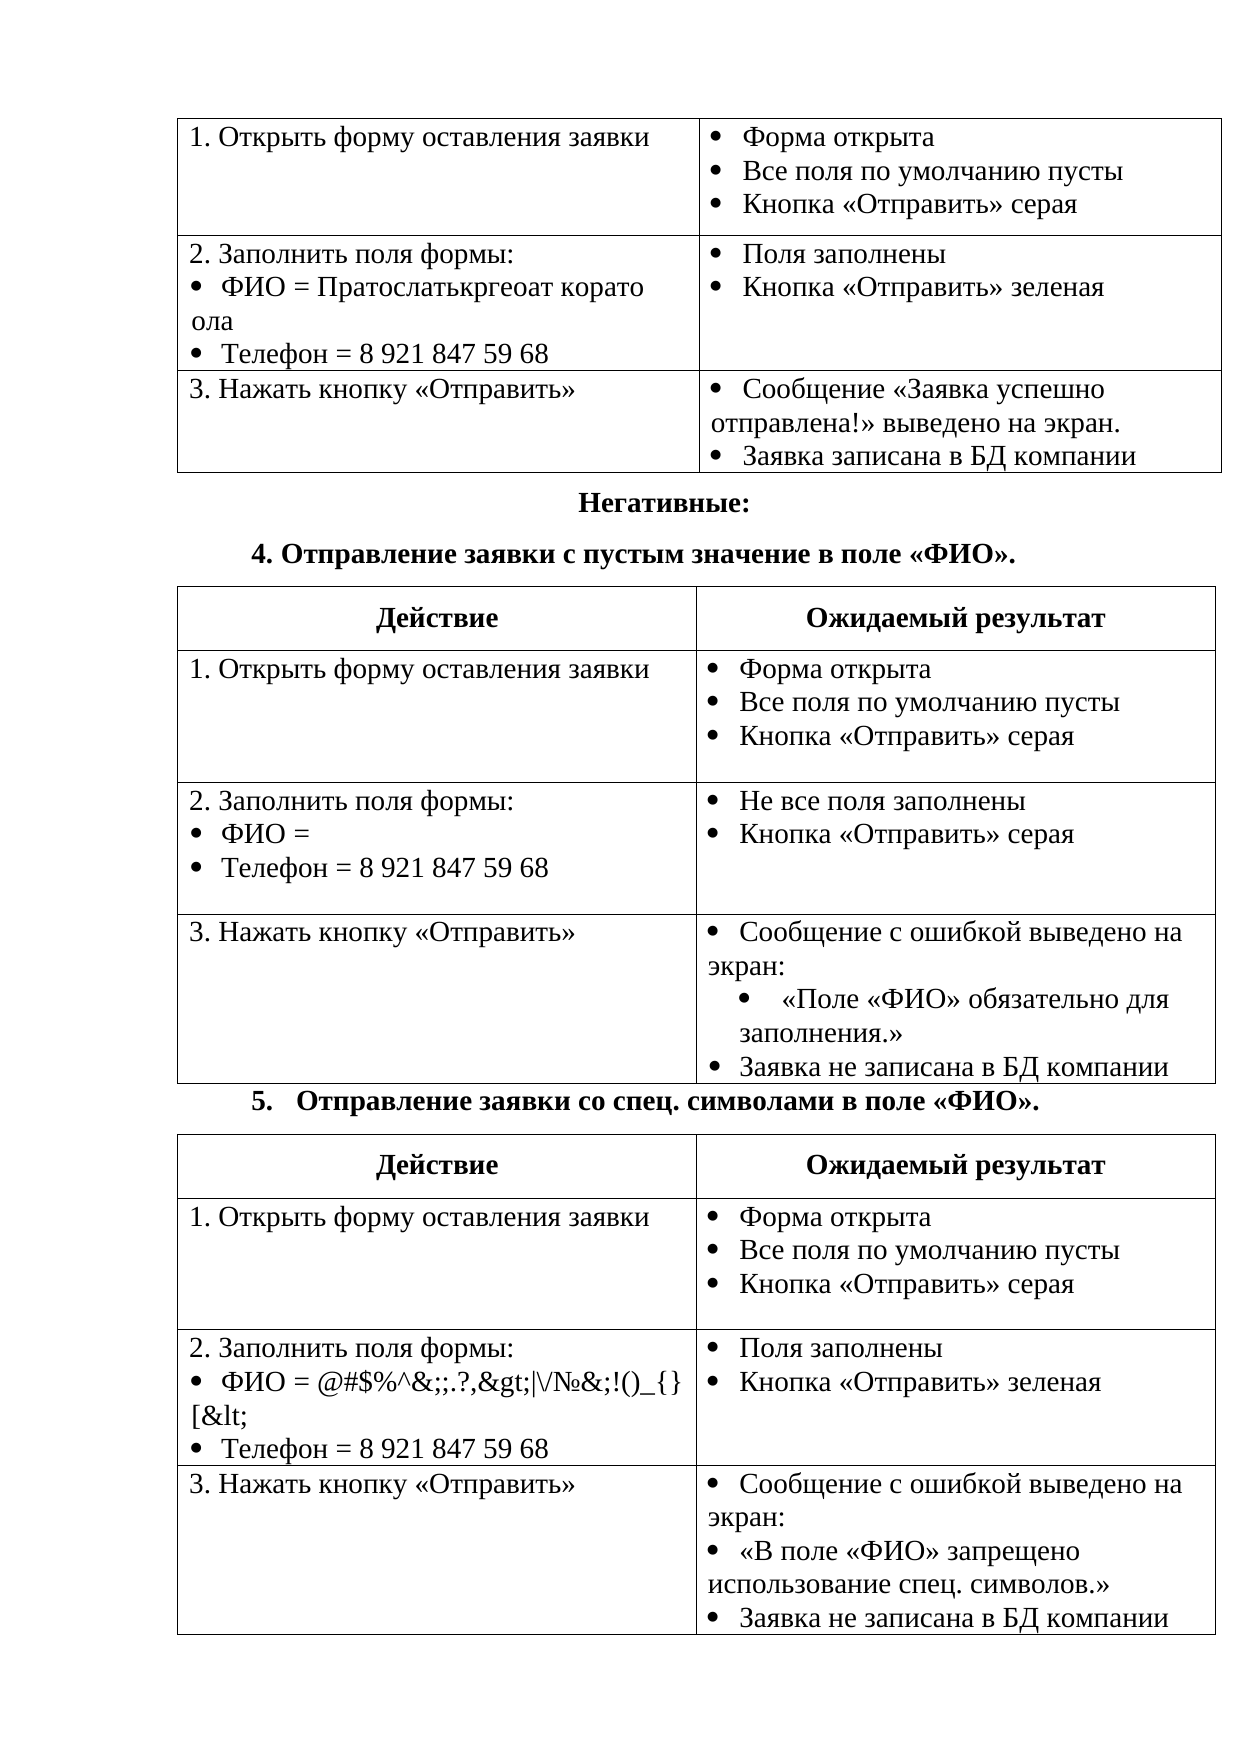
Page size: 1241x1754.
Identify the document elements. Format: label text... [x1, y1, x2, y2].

list Отправление заявки с пустым значение в поле «ФИО». [251, 536, 1152, 569]
list Отправление заявки со спец. символами в поле «ФИО». [251, 1084, 1152, 1117]
table_cell Сообщение с ошибкой выведено на экран: «В поле «ФИО» запрещено использование спец. символов.» Заявка не записана в БД компании [697, 1466, 1215, 1634]
table_cell Поля заполнены Кнопка «Отправить» зеленая [700, 236, 1221, 370]
table_header Действие [178, 587, 696, 650]
text Негативные: [177, 486, 1152, 519]
table_cell Форма открыта Все поля по умолчанию пусты Кнопка «Отправить» серая [697, 1199, 1215, 1329]
table_cell Форма открыта Все поля по умолчанию пусты Кнопка «Отправить» серая [700, 119, 1221, 235]
table_cell Не все поля заполнены Кнопка «Отправить» серая [697, 783, 1215, 913]
table_cell 1. Открыть форму оставления заявки [178, 651, 696, 782]
table_cell 2. Заполнить поля формы: ФИО = Пратослатькргеоат корато ола Телефон = 8 921 847 59 68 [178, 236, 699, 370]
table_cell 3. Нажать кнопку «Отправить» [178, 371, 699, 472]
table_cell 2. Заполнить поля формы: ФИО = Телефон = 8 921 847 59 68 [178, 783, 696, 913]
table_cell Поля заполнены Кнопка «Отправить» зеленая [697, 1330, 1215, 1465]
table_cell 1. Открыть форму оставления заявки [178, 119, 699, 235]
table_header Действие [178, 1135, 696, 1198]
table_cell 2. Заполнить поля формы: ФИО = @#$%^&;;.?,&gt;|\/№&;!()_{}[&lt; Телефон = 8 921 847 59 68 [178, 1330, 696, 1465]
table_cell Сообщение «Заявка успешно отправлена!» выведено на экран. Заявка записана в БД компании [700, 371, 1221, 472]
table_header Ожидаемый результат [697, 587, 1215, 650]
table_cell 3. Нажать кнопку «Отправить» [178, 1466, 696, 1634]
table_cell 3. Нажать кнопку «Отправить» [178, 915, 696, 1082]
table_cell 1. Открыть форму оставления заявки [178, 1199, 696, 1329]
table_cell Форма открыта Все поля по умолчанию пусты Кнопка «Отправить» серая [697, 651, 1215, 782]
table_header Ожидаемый результат [697, 1135, 1215, 1198]
table_cell Сообщение с ошибкой выведено на экран: «Поле «ФИО» обязательно для заполнения.» Заявка не записана в БД компании [697, 915, 1215, 1082]
